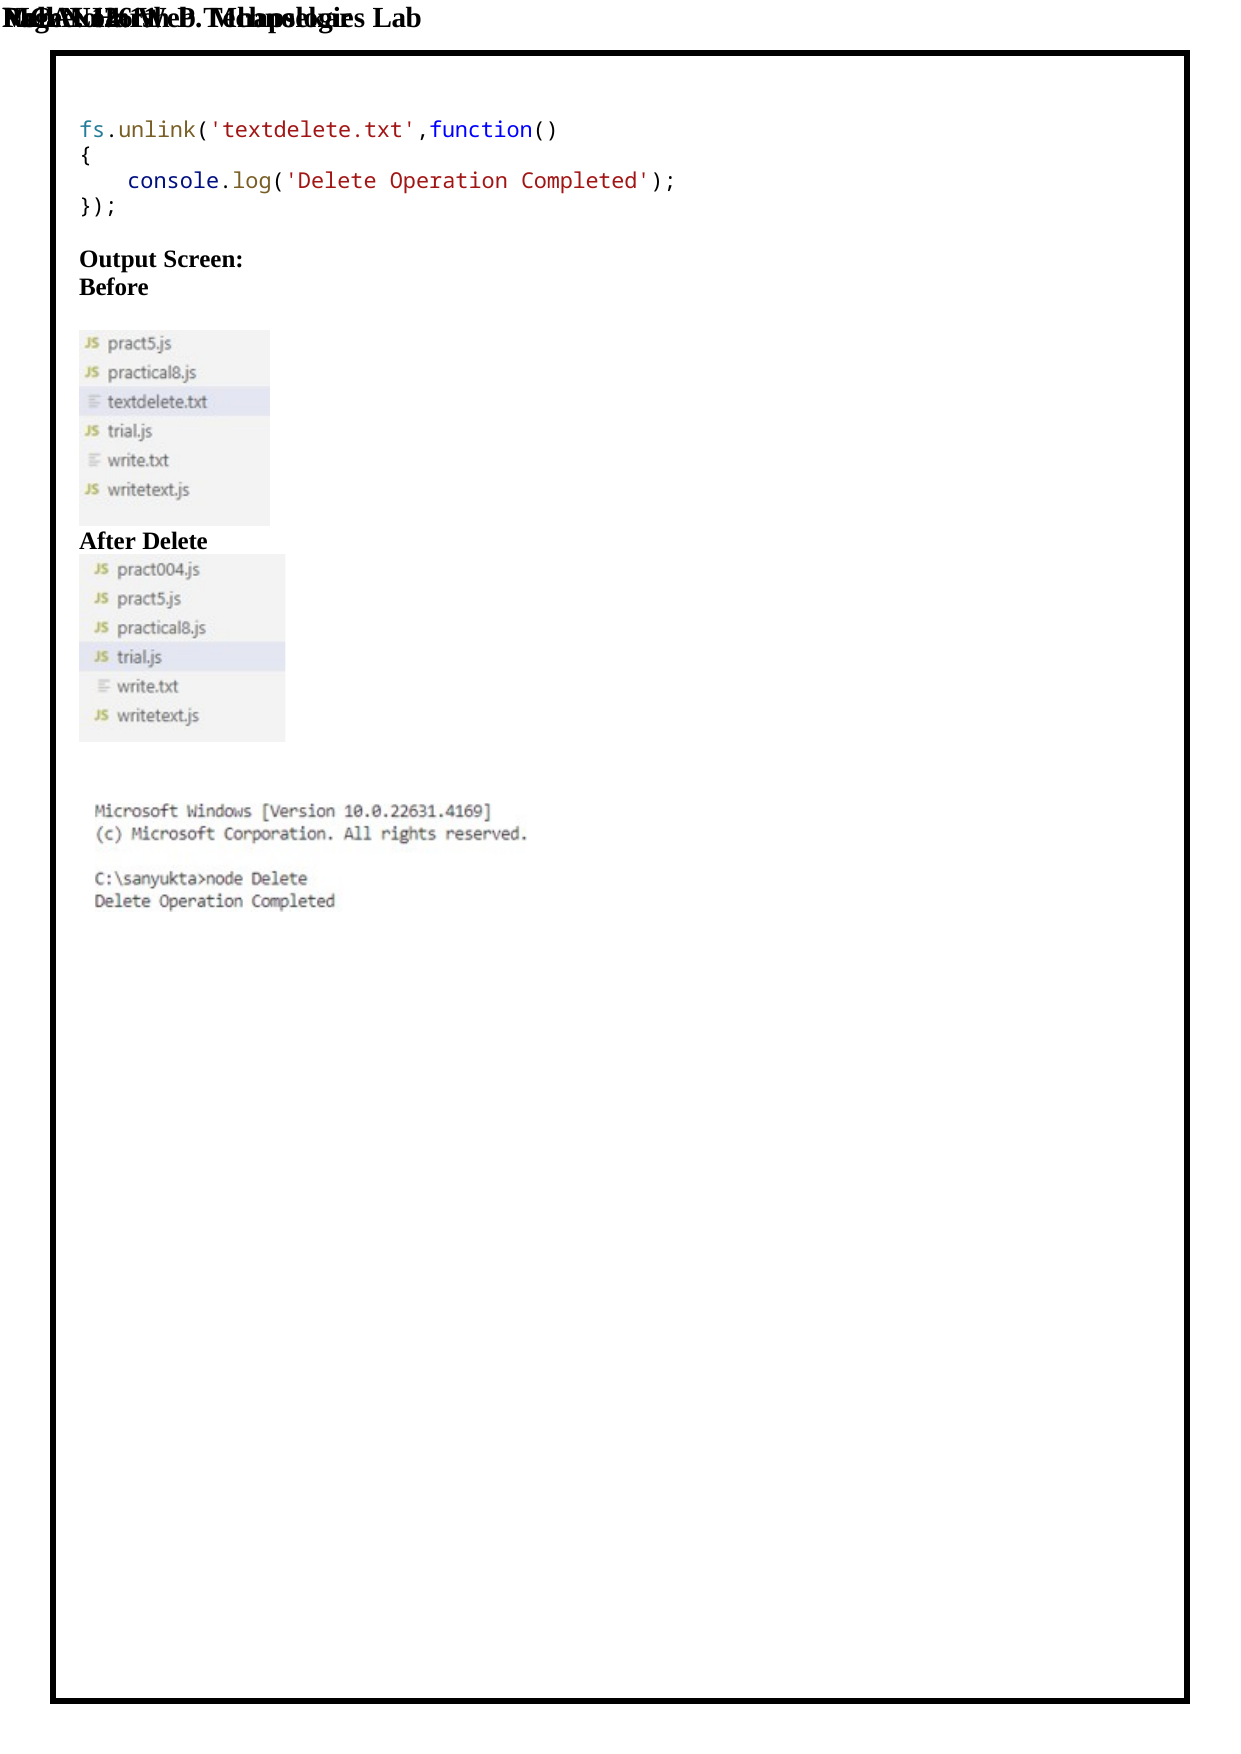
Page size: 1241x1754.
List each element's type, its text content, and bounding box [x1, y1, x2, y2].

picture [79, 554, 286, 742]
text Output Screen: Before [79, 245, 244, 301]
picture [94, 803, 527, 912]
text fs.unlink('textdelete.txt',function() [79, 117, 1152, 142]
text After Delete [79, 328, 1152, 554]
text }); [79, 193, 1152, 219]
text { [79, 142, 1152, 168]
text console.log('Delete Operation Completed'); [127, 168, 1152, 193]
